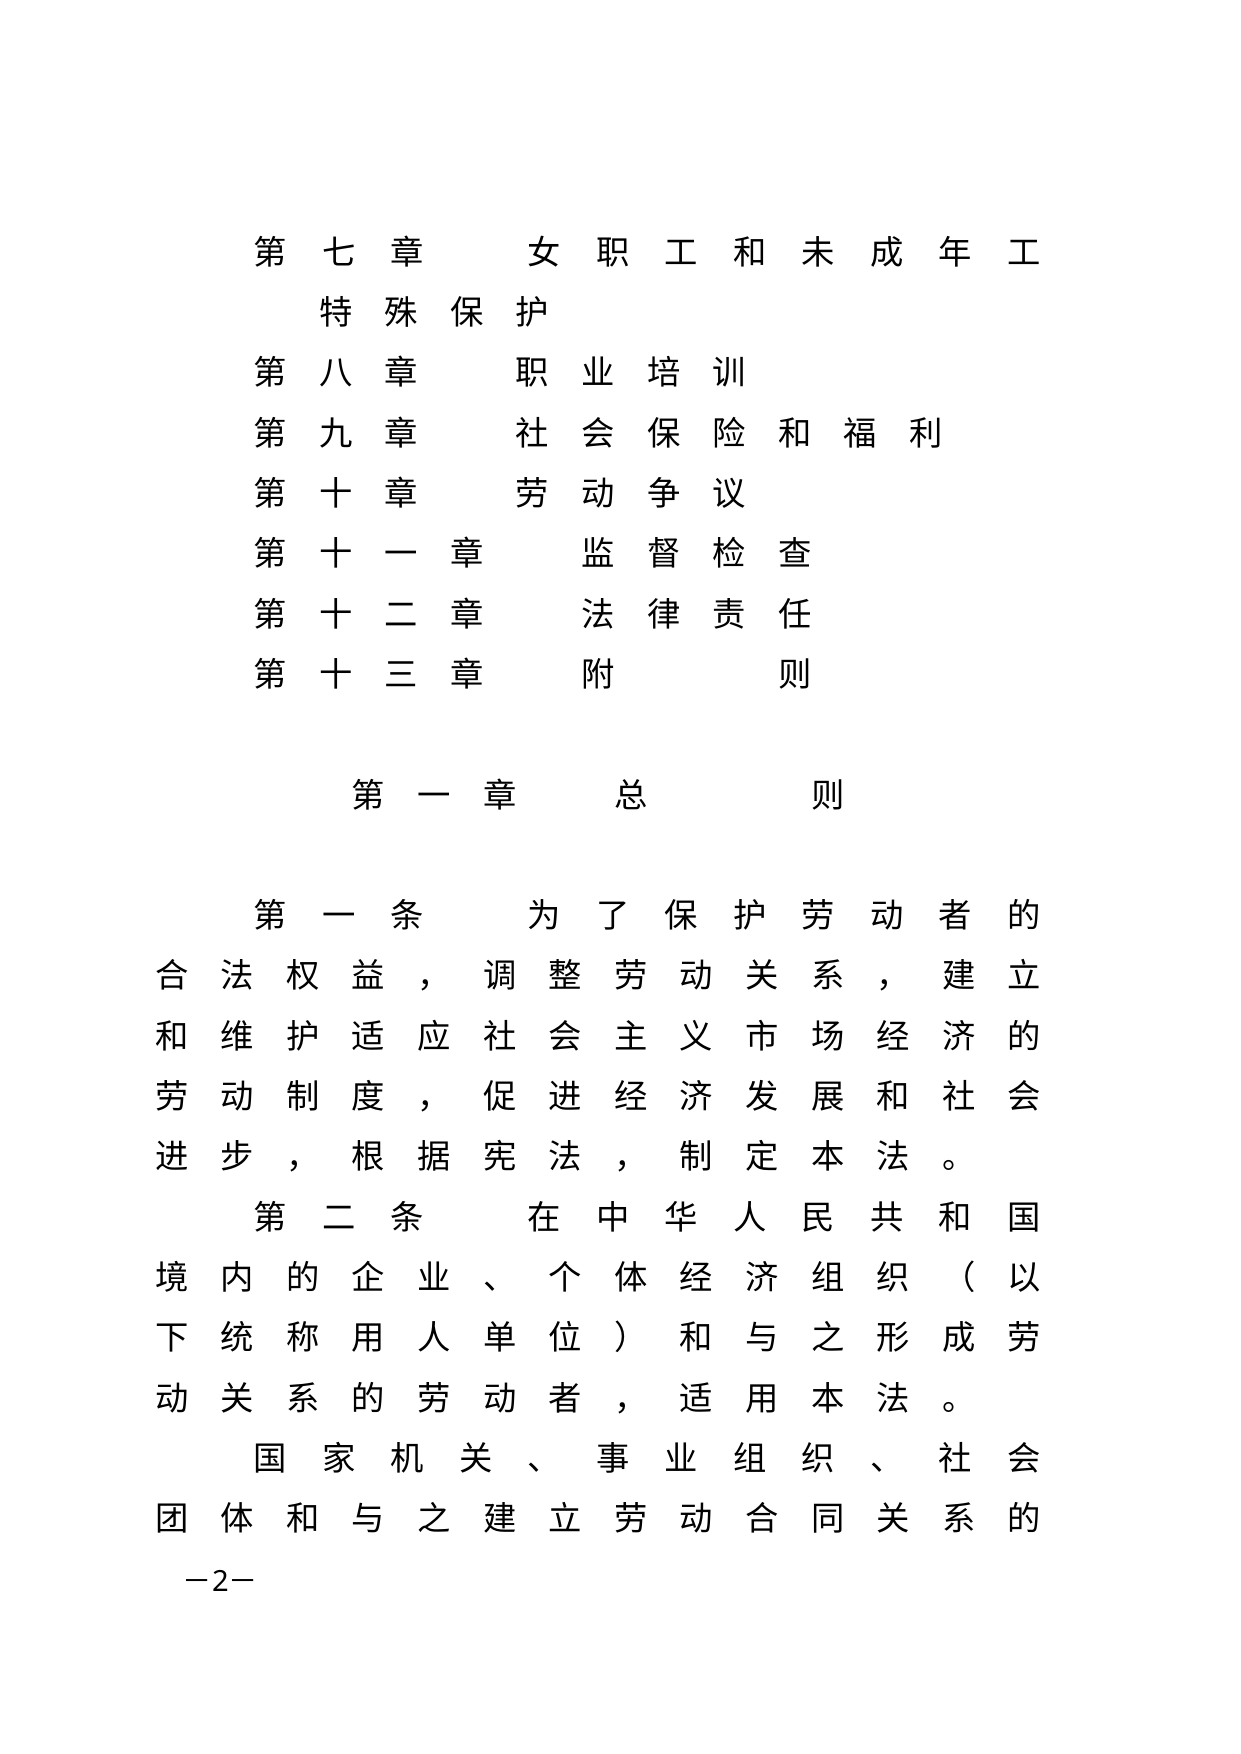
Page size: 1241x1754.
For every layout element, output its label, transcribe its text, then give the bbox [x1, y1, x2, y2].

text 第一条 为了保护劳动者的合法权益，调整劳动关系，建立和维护适应社会主义市场经济的劳动制度，促进经济发展和社会进步，根据宪法，制定本法。 [155, 883, 1073, 1184]
text 第十一章 监督检查 [221, 521, 1073, 581]
text 国家机关、事业组织、社会团体和与之建立劳动合同关系的劳动者，依照本法执行。 [155, 1426, 1073, 1546]
text 第十章 劳动争议 [221, 461, 1073, 521]
text 第七章 女职工和未成年工特殊保护 [221, 219, 1073, 340]
text 第九章 社会保险和福利 [221, 400, 1073, 461]
text 第二条 在中华人民共和国境内的企业、个体经济组织（以下统称用人单位）和与之形成劳动关系的劳动者，适用本法。 [155, 1184, 1073, 1426]
text 第八章 职业培训 [221, 340, 1073, 400]
text 第十二章 法律责任 [221, 581, 1073, 642]
text 第十三章 附 则 [221, 642, 1073, 702]
text 第一章 总 则 [155, 762, 1073, 823]
